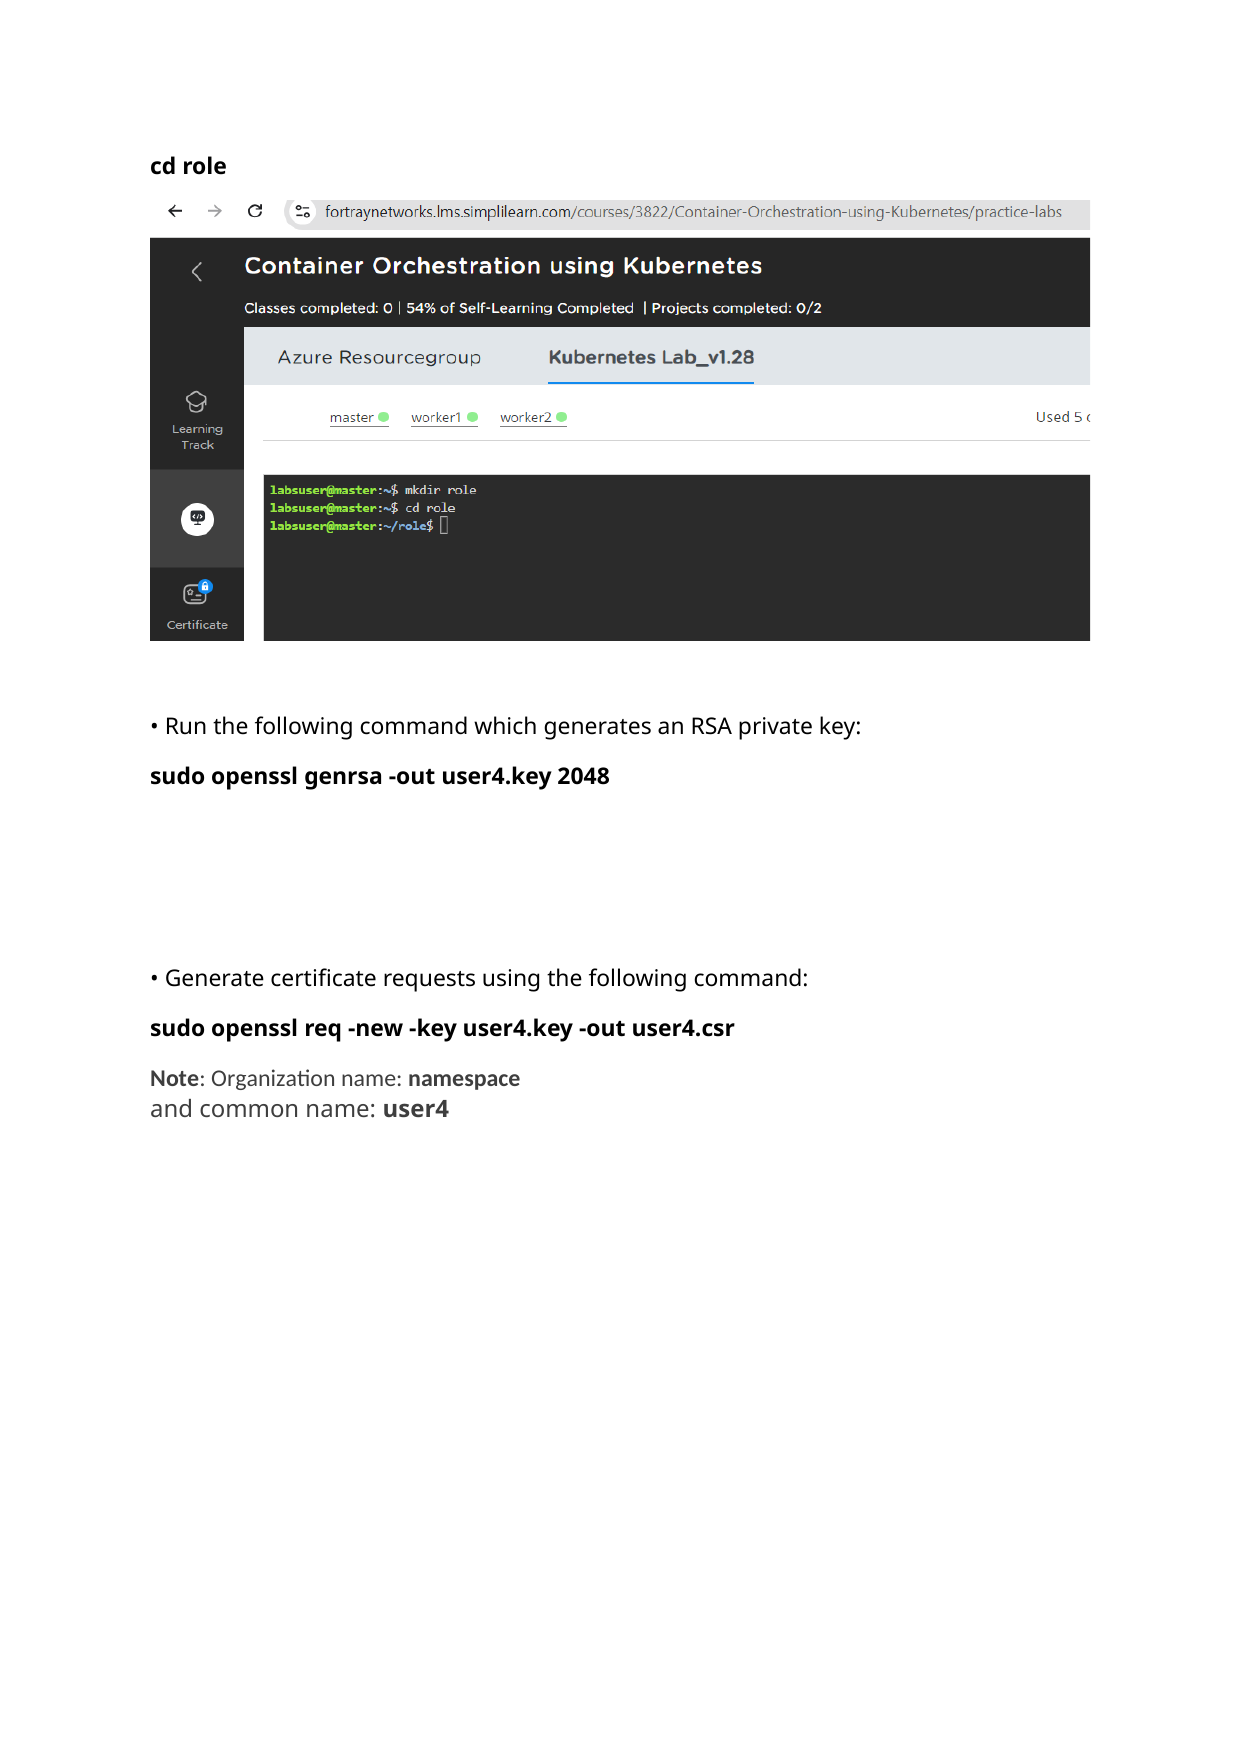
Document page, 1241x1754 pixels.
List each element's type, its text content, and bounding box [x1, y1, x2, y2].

text • Generate certificate requests using the following command: [150, 962, 1090, 993]
text and common name: user4 [150, 1092, 1090, 1125]
text sudo openssl genrsa -out user4.key 2048 [150, 760, 1090, 792]
text Note: Organization name: namespace [150, 1063, 1090, 1092]
text • Run the following command which generates an RSA private key: [150, 710, 1090, 741]
text cd role [150, 150, 1090, 181]
text sudo openssl req -new -key user4.key -out user4.csr [150, 1012, 1090, 1044]
picture [150, 200, 1091, 641]
